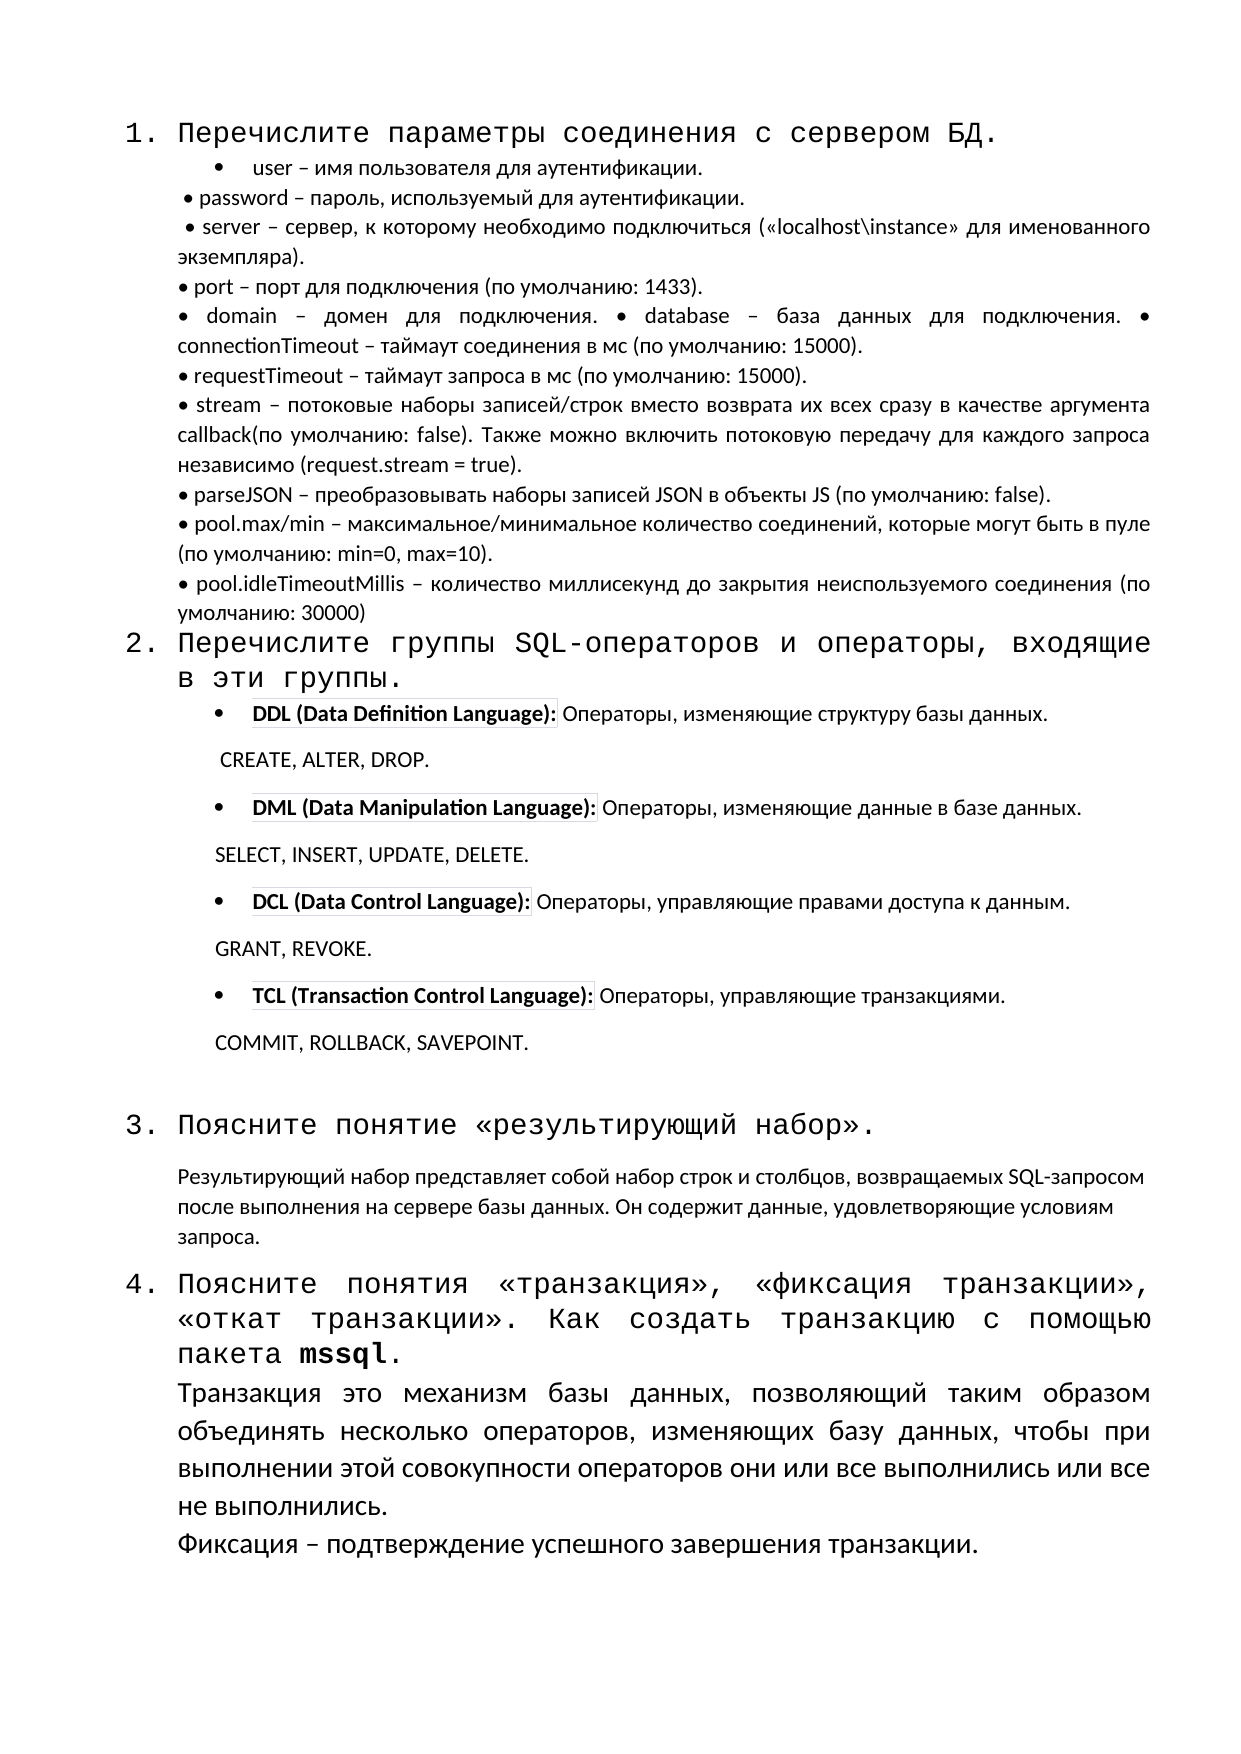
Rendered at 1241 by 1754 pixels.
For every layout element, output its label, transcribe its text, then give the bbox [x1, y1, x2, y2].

list Перечислите параметры соединения с сервером БД. [177, 118, 1152, 151]
list • pool.idleTimeoutMillis – количество миллисекунд до закрытия неиспользуемого соединения (по умолчанию: 30000) [177, 569, 1152, 626]
list • domain – домен для подключения. • database – база данных для подключения. • connectionTimeout – таймаут соединения в мс (по умолчанию: 15000). [177, 302, 1152, 359]
text SELECT, INSERT, UPDATE, DELETE. [215, 840, 1152, 868]
list DCL (Data Control Language): Операторы, управляющие правами доступа к данным. [532, 887, 1152, 916]
list • stream – потоковые наборы записей/строк вместо возврата их всех сразу в качестве аргумента callback(по умолчанию: false). Также можно включить потоковую передачу для каждого запроса независимо (request.stream = true). [177, 391, 1152, 478]
list • requestTimeout – таймаут запроса в мс (по умолчанию: 15000). [177, 361, 1152, 389]
list DCL (Data Control Language): Операторы, управляющие правами доступа к данным. [215, 887, 531, 916]
list TCL (Transaction Control Language): Операторы, управляющие транзакциями. [595, 981, 1152, 1010]
list • password – пароль, используемый для аутентификации. [177, 183, 1152, 211]
list Поясните понятия «транзакция», «фиксация транзакции», «откат транзакции». Как создать транзакцию с помощью пакета mssql. [177, 1269, 1152, 1372]
list DML (Data Manipulation Language): Операторы, изменяющие данные в базе данных. [598, 792, 1152, 821]
list DML (Data Manipulation Language): Операторы, изменяющие данные в базе данных. [215, 792, 597, 821]
list • port – порт для подключения (по умолчанию: 1433). [177, 272, 1152, 300]
list • parseJSON – преобразовывать наборы записей JSON в объекты JS (по умолчанию: false). [177, 480, 1152, 508]
list Поясните понятие «результирующий набор». [177, 1110, 1152, 1143]
list TCL (Transaction Control Language): Операторы, управляющие транзакциями. [215, 981, 594, 1010]
text Результирующий набор представляет собой набор строк и столбцов, возвращаемых SQL-запросом после выполнения на сервере базы данных. Он содержит данные, удовлетворяющие условиям запроса. [177, 1162, 1152, 1250]
list Транзакция это механизм базы данных, позволяющий таким образом объединять несколько операторов, изменяющих базу данных, чтобы при выполнении этой совокупности операторов они или все выполнились или все не выполнились. [177, 1374, 1152, 1523]
text CREATE, ALTER, DROP. [215, 746, 1152, 773]
list Перечислите группы SQL-операторов и операторы, входящие в эти группы. [177, 628, 1152, 696]
list user – имя пользователя для аутентификации. [215, 153, 1152, 181]
list DDL (Data Definition Language): Операторы, изменяющие структуру базы данных. [215, 698, 557, 727]
list Фиксация – подтверждение успешного завершения транзакции. [177, 1525, 1152, 1561]
list • pool.max/min – максимальное/минимальное количество соединений, которые могут быть в пуле (по умолчанию: min=0, max=10). [177, 509, 1152, 567]
text GRANT, REVOKE. [215, 934, 1152, 962]
list DDL (Data Definition Language): Операторы, изменяющие структуру базы данных. [558, 698, 1152, 727]
text COMMIT, ROLLBACK, SAVEPOINT. [215, 1028, 1152, 1056]
list • server – сервер, к которому необходимо подключиться («localhost\instance» для именованного экземпляра). [177, 212, 1152, 270]
